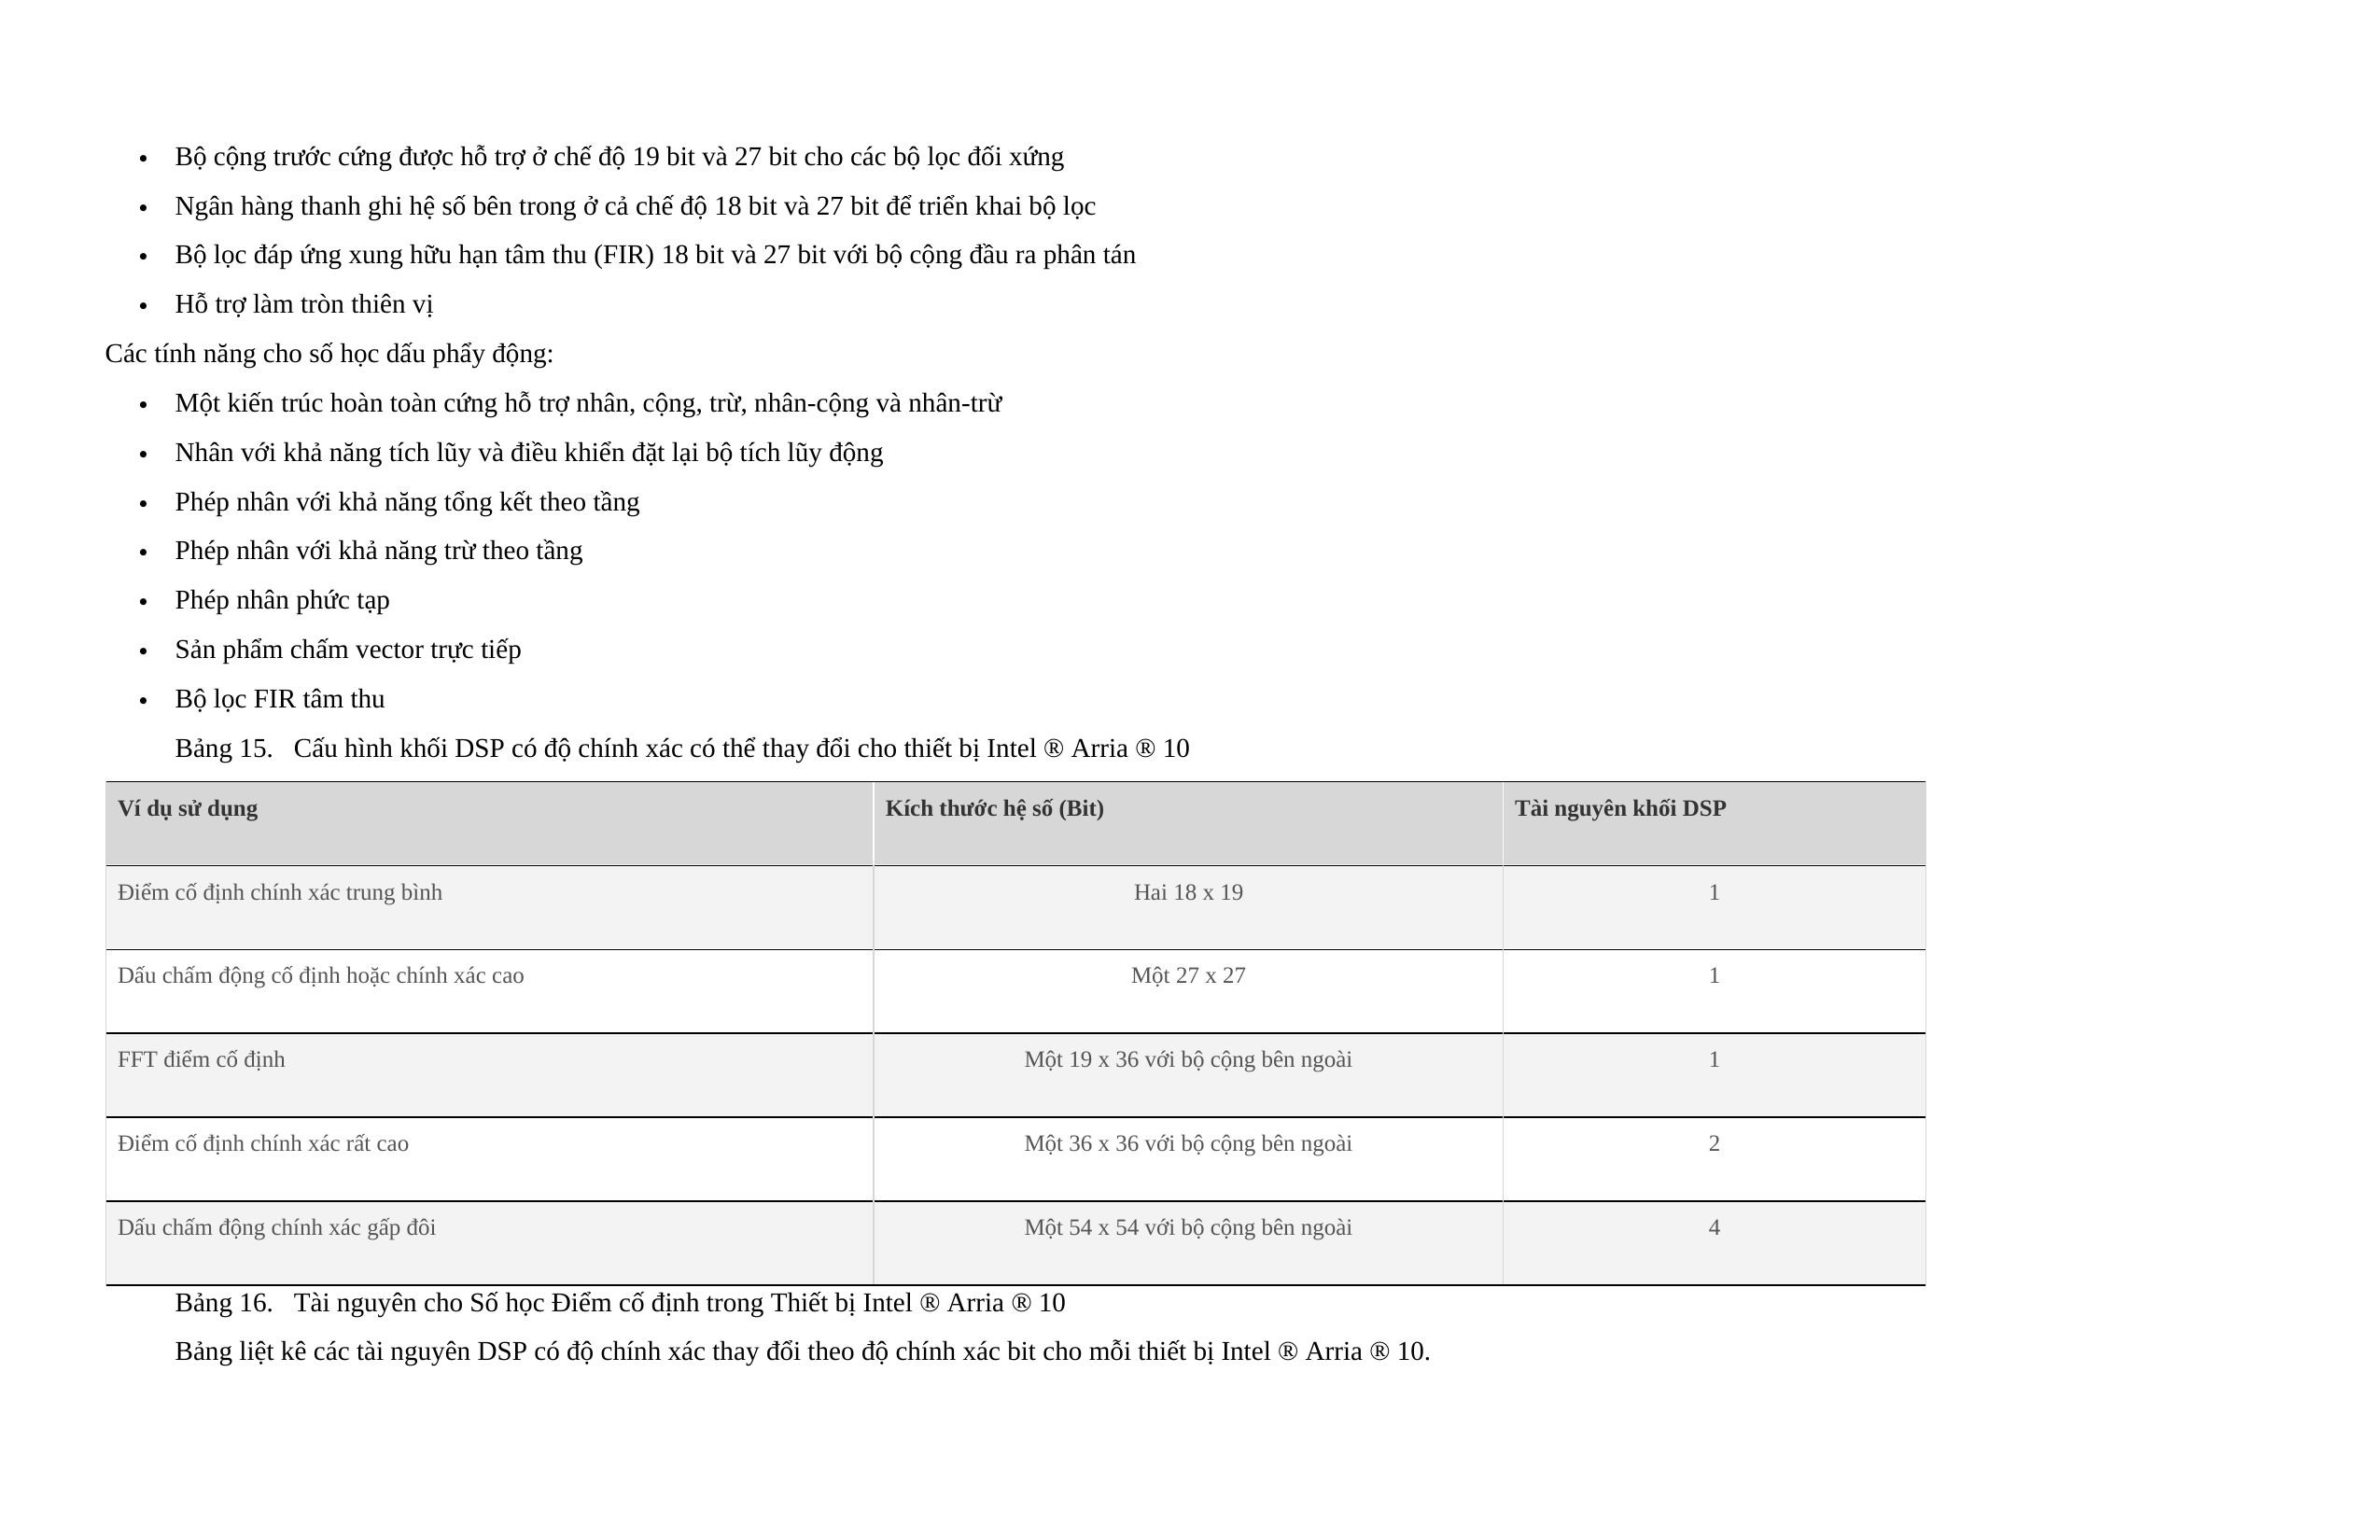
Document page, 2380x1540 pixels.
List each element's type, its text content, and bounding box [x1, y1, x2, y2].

table_cell Điểm cố định chính xác rất cao [106, 1118, 873, 1200]
list Một kiến ​​trúc hoàn toàn cứng hỗ trợ nhân, cộng, trừ, nhân-cộng và nhân-trừ [140, 386, 2275, 418]
table_cell Điểm cố định chính xác trung bình [106, 866, 873, 948]
text Bảng 15. Cấu hình khối DSP có độ chính xác có thể thay đổi cho thiết bị Intel ® Arria ® 10 [175, 732, 2275, 763]
text Các tính năng cho số học dấu phẩy động: [105, 337, 2275, 369]
table_cell 2 [1504, 1118, 1925, 1200]
list Bộ lọc đáp ứng xung hữu hạn tâm thu (FIR) 18 bit và 27 bit với bộ cộng đầu ra phân tán [140, 239, 2275, 270]
list Phép nhân với khả năng tổng kết theo tầng [140, 485, 2275, 516]
table_cell Một 36 x 36 với bộ cộng bên ngoài [875, 1118, 1503, 1200]
text Bảng liệt kê các tài nguyên DSP có độ chính xác thay đổi theo độ chính xác bit cho mỗi thiết bị Intel ® Arria ® 10. [175, 1336, 2275, 1366]
table_header Tài nguyên khối DSP [1504, 782, 1925, 864]
list Bộ cộng trước cứng được hỗ trợ ở chế độ 19 bit và 27 bit cho các bộ lọc đối xứng [140, 140, 2275, 171]
table_cell Một 54 x 54 với bộ cộng bên ngoài [875, 1202, 1503, 1284]
table_cell FFT điểm cố định [106, 1034, 873, 1116]
list Phép nhân phức tạp [140, 583, 2275, 615]
table_cell Hai 18 x 19 [875, 866, 1503, 948]
table_cell 1 [1504, 866, 1925, 948]
table_cell Dấu chấm động cố định hoặc chính xác cao [106, 950, 873, 1032]
table_header Kích thước hệ số (Bit) [875, 782, 1503, 864]
text Bảng 16. Tài nguyên cho Số học Điểm cố định trong Thiết bị Intel ® Arria ® 10 [175, 1286, 2275, 1317]
list Nhân với khả năng tích lũy và điều khiển đặt lại bộ tích lũy động [140, 436, 2275, 467]
table_cell 1 [1504, 950, 1925, 1032]
table_cell Dấu chấm động chính xác gấp đôi [106, 1202, 873, 1284]
table_cell Một 27 x 27 [875, 950, 1503, 1032]
list Phép nhân với khả năng trừ theo tầng [140, 534, 2275, 566]
list Sản phẩm chấm vector trực tiếp [140, 633, 2275, 665]
table_cell Một 19 x 36 với bộ cộng bên ngoài [875, 1034, 1503, 1116]
list Hỗ trợ làm tròn thiên vị [140, 287, 2275, 319]
table_cell 1 [1504, 1034, 1925, 1116]
list Bộ lọc FIR tâm thu [140, 682, 2275, 713]
list Ngân hàng thanh ghi hệ số bên trong ở cả chế độ 18 bit và 27 bit để triển khai bộ lọc [140, 189, 2275, 220]
table_cell 4 [1504, 1202, 1925, 1284]
table_header Ví dụ sử dụng [106, 782, 873, 864]
